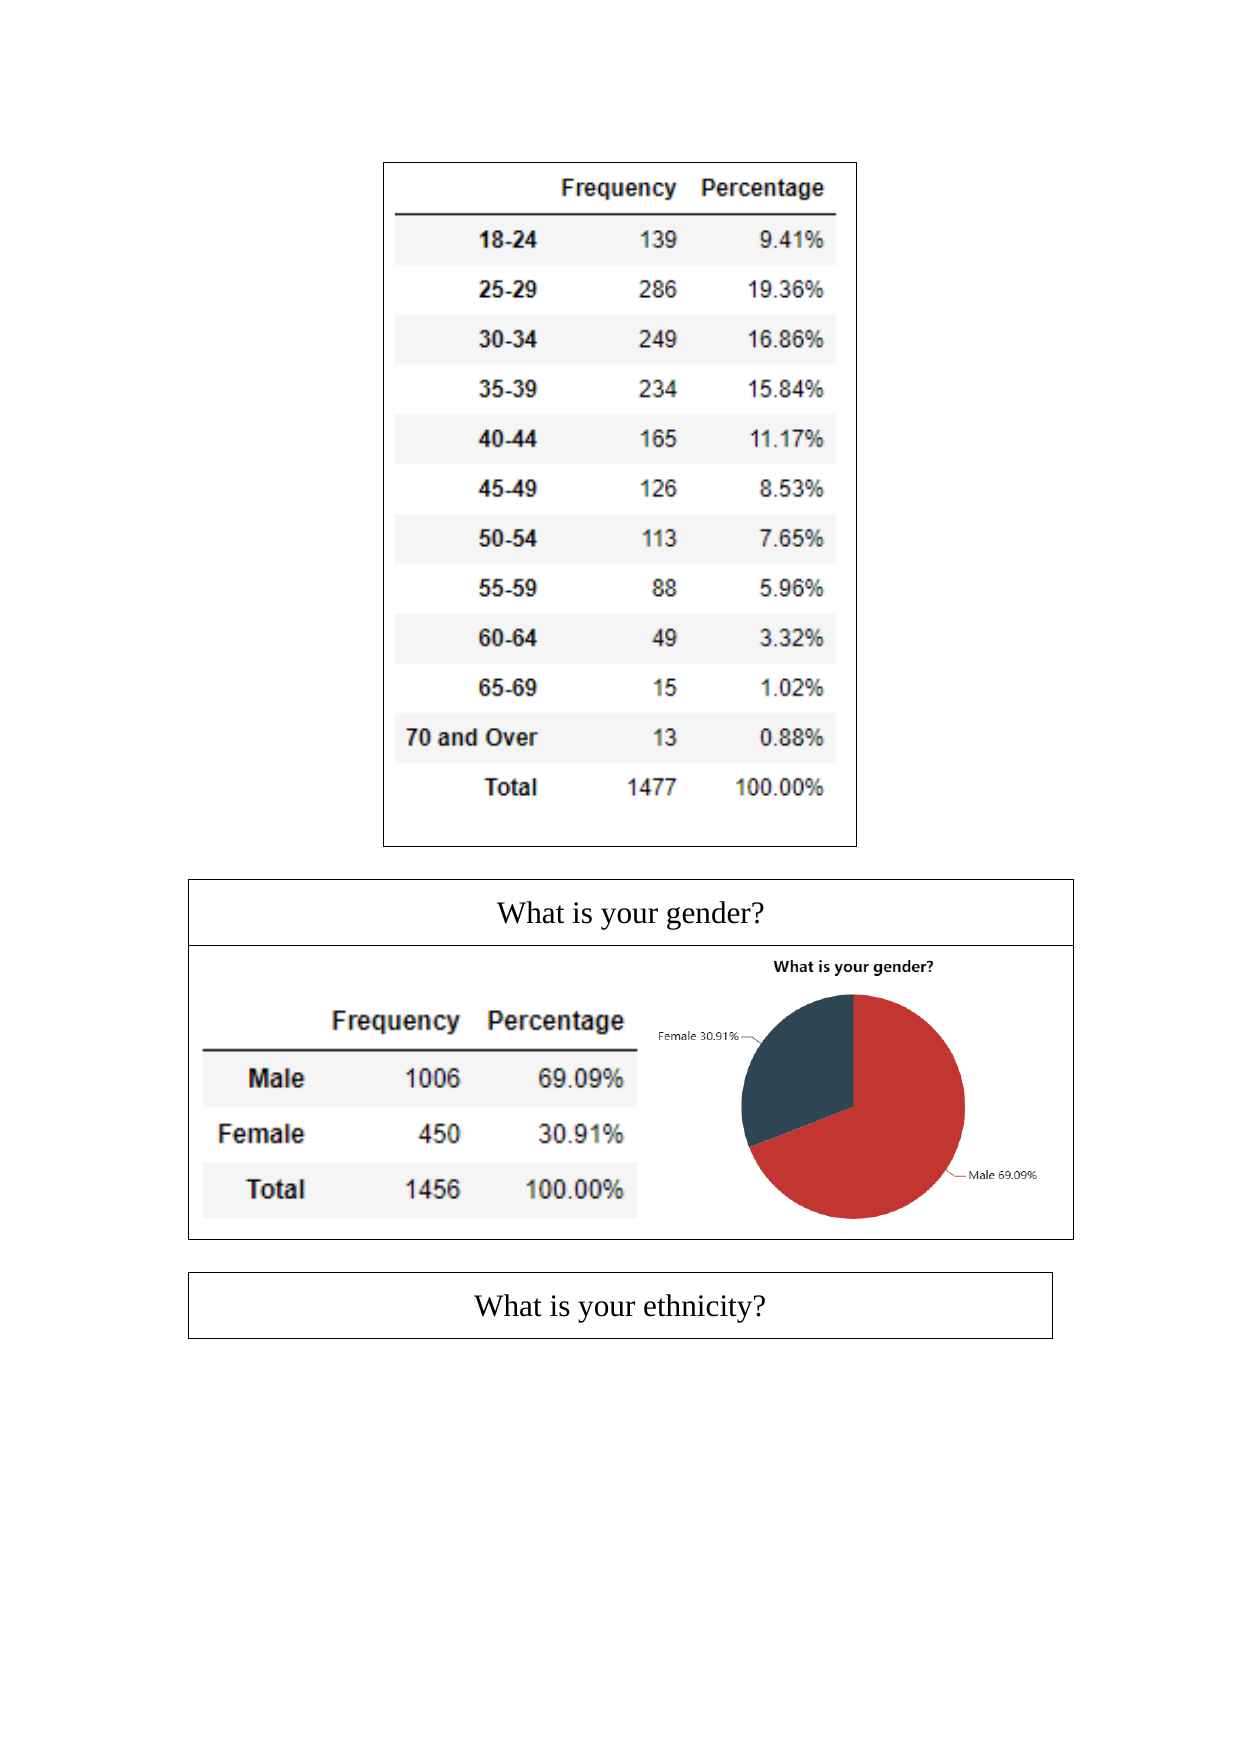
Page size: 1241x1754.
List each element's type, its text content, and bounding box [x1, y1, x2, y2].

picture [199, 956, 1040, 1229]
table_cell [384, 163, 856, 846]
table_header What is your gender? [189, 880, 1073, 945]
table_header What is your ethnicity? [189, 1273, 1052, 1338]
table_cell [189, 946, 1073, 1239]
picture [394, 163, 846, 817]
